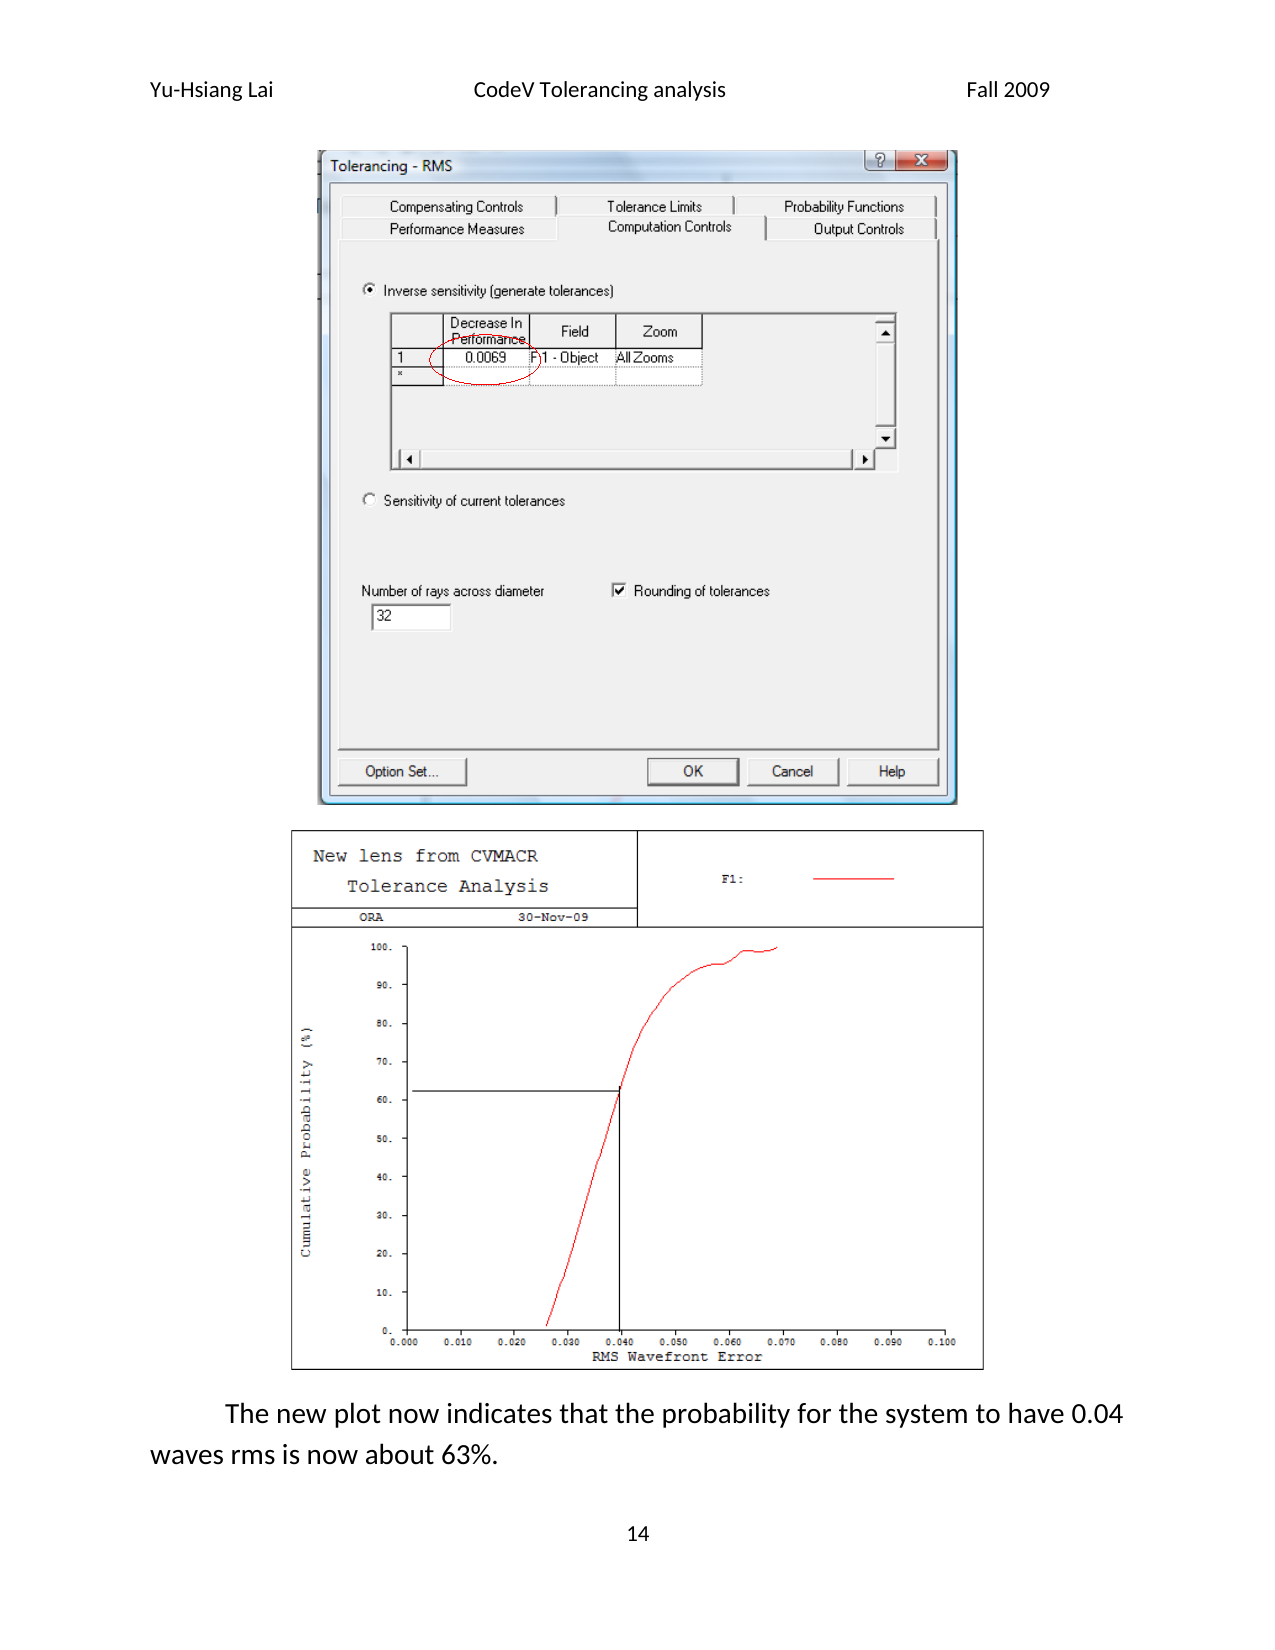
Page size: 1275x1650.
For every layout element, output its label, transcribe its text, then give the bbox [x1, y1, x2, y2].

picture [291, 829, 984, 1370]
text The new plot now indicates that the probability for the system to have 0.04 waves rms is now about 63%. [150, 1395, 1125, 1471]
picture [317, 150, 958, 805]
